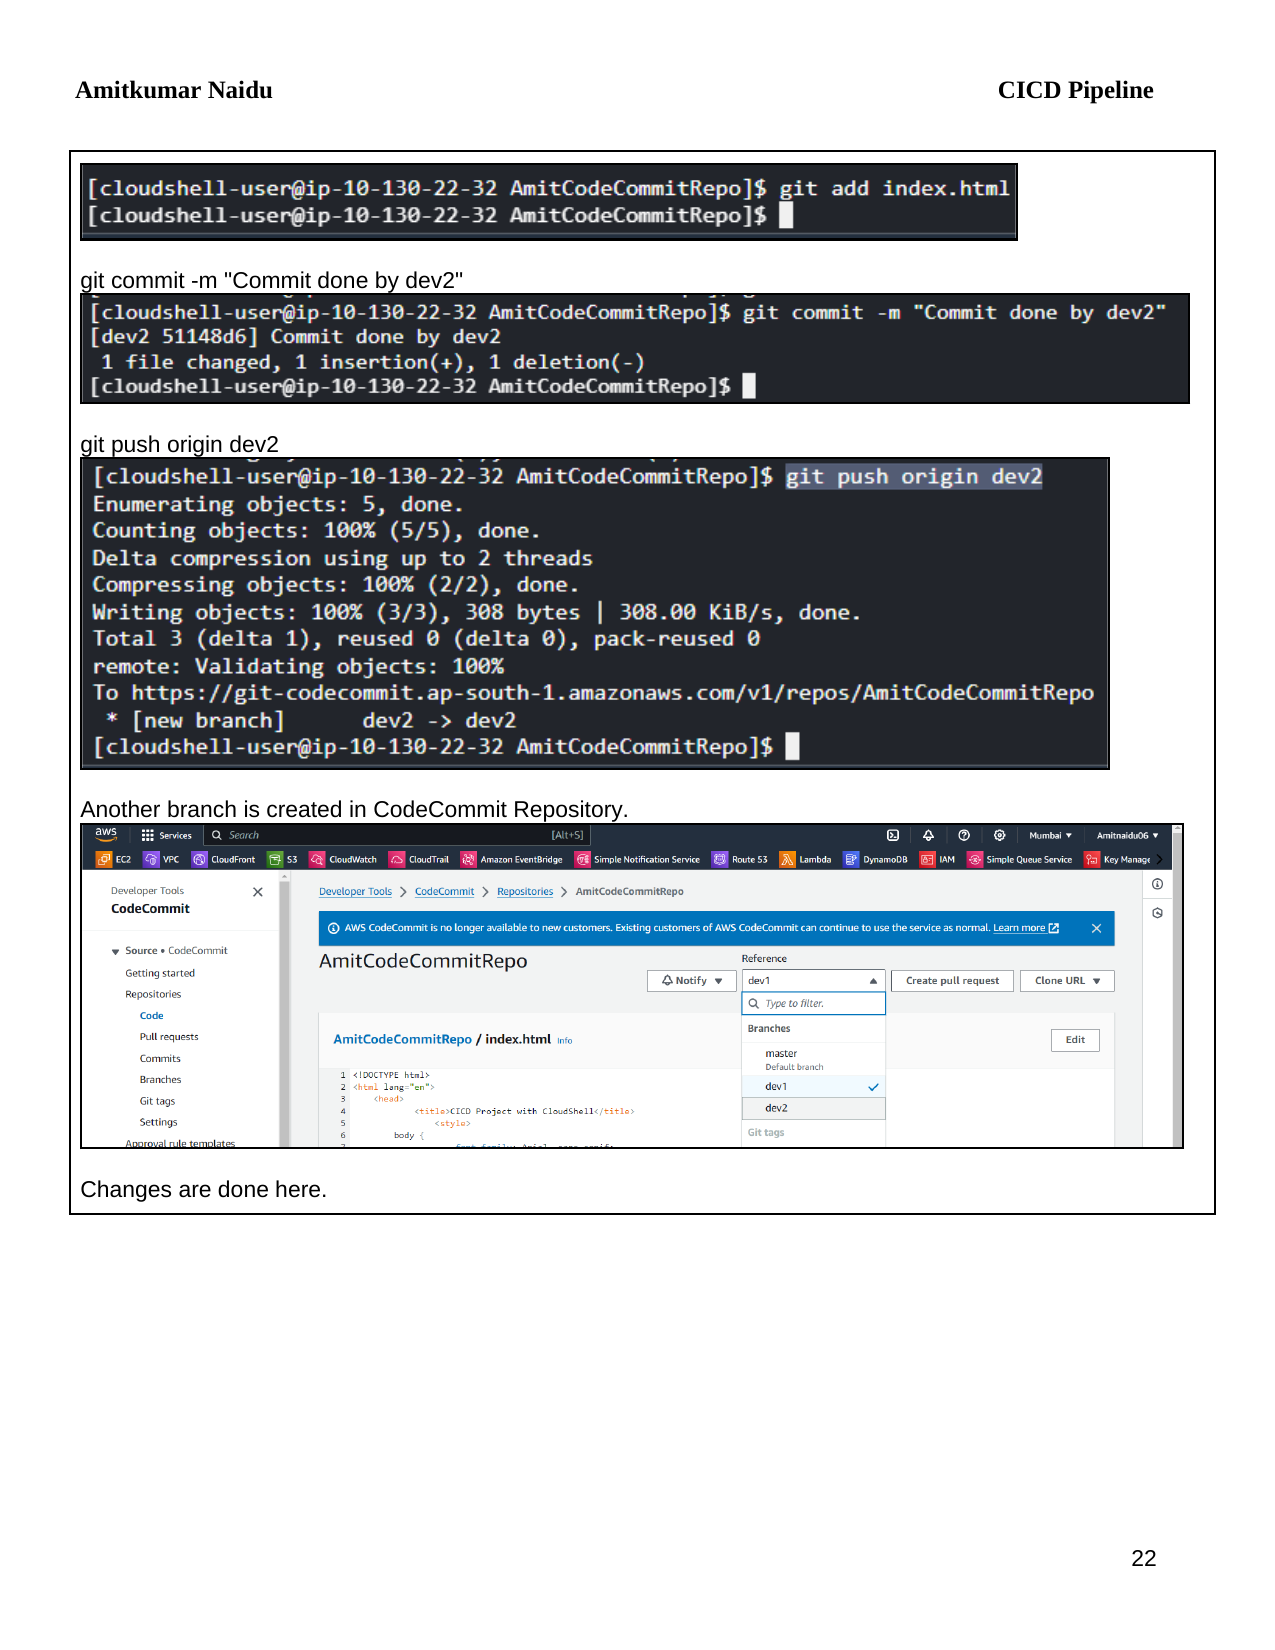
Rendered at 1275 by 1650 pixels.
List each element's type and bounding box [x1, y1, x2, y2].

table_header [71, 152, 1214, 1213]
picture [82, 825, 1182, 1147]
picture [82, 165, 1016, 238]
picture [82, 459, 1108, 768]
picture [82, 295, 1188, 402]
